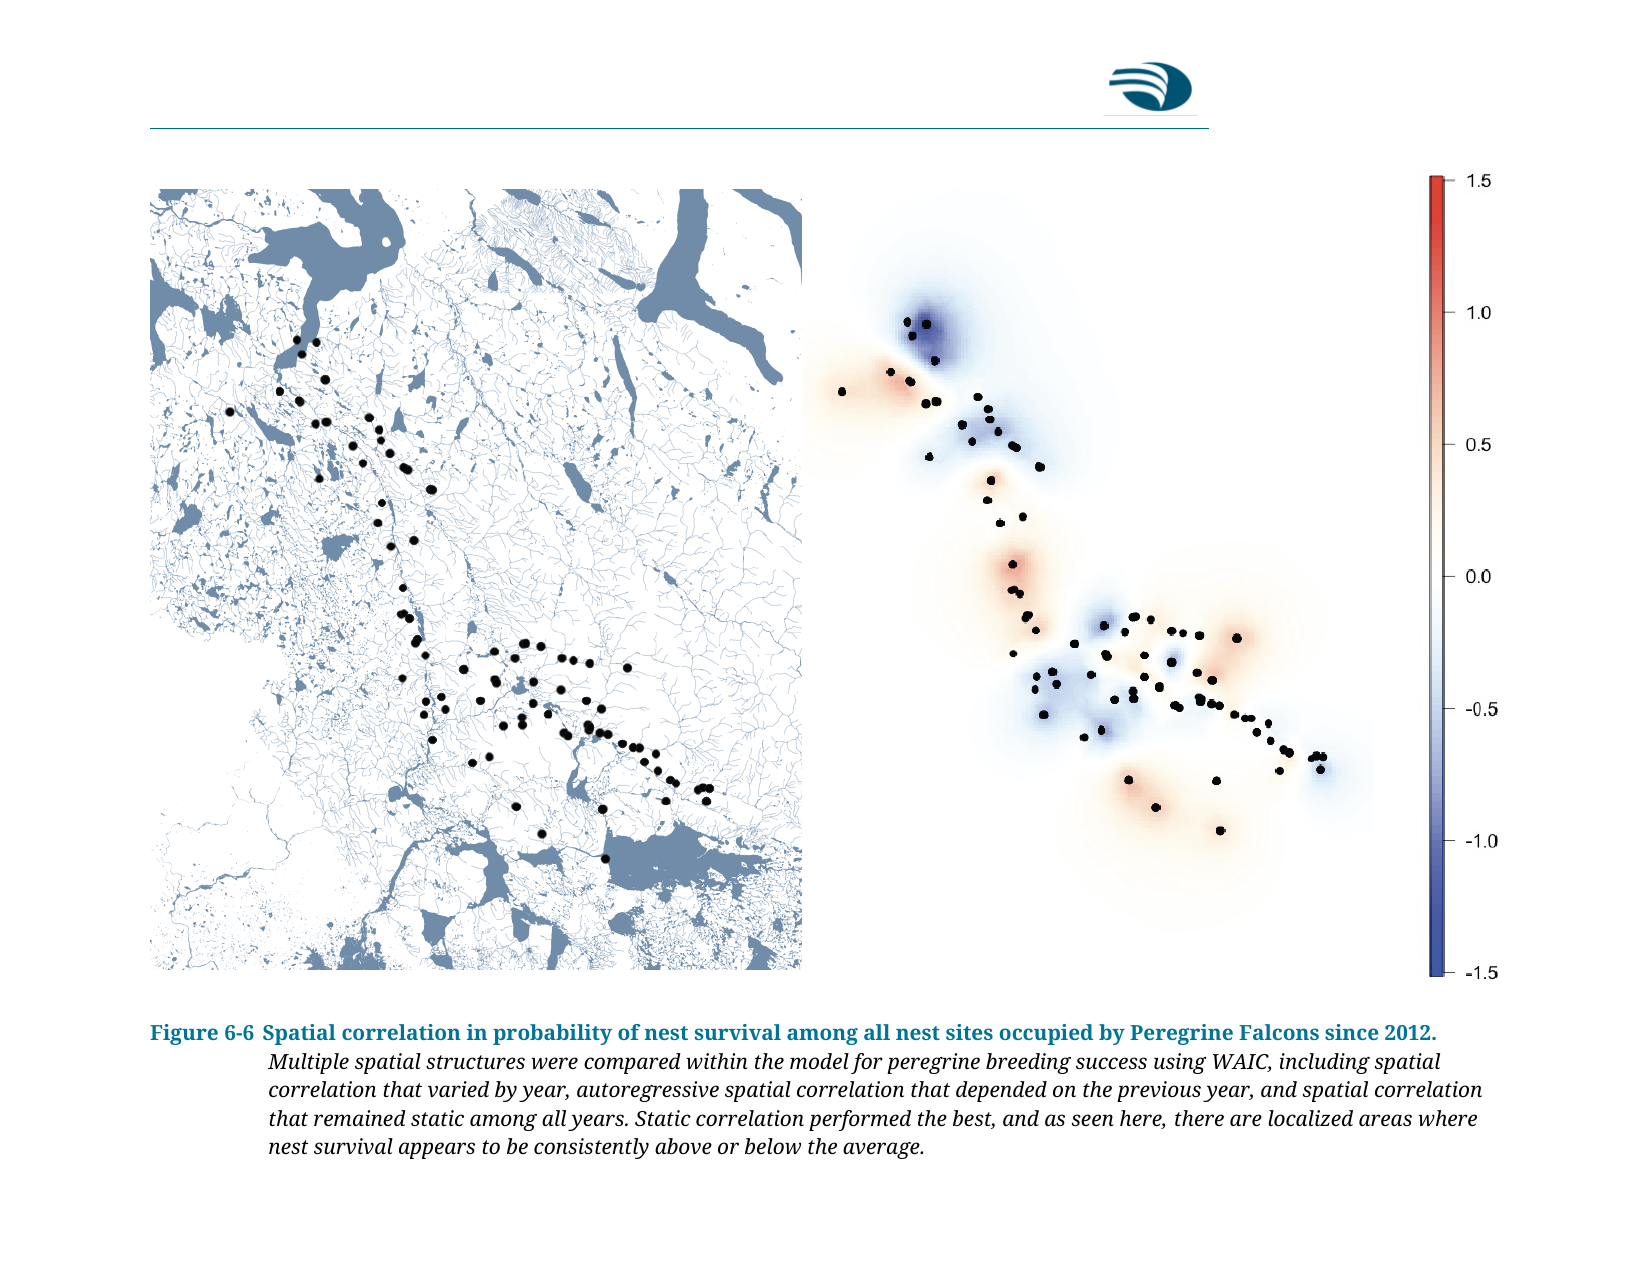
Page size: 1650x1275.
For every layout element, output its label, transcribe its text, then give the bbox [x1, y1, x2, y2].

text Multiple spatial structures were compared within the model for peregrine breeding success using WAIC, including spatial correlation that varied by year, autoregressive spatial correlation that depended on the previous year, and spatial correlation that remained static among all years. Static correlation performed the best, and as seen here, there are localized areas where nest survival appears to be consistently above or below the average. [268, 1047, 1500, 1161]
text Figure 6-6 Spatial correlation in probability of nest survival among all nest sites occupied by Peregrine Falcons since 2012. [150, 1018, 1500, 1047]
picture [1103, 60, 1198, 116]
picture [150, 160, 1500, 998]
